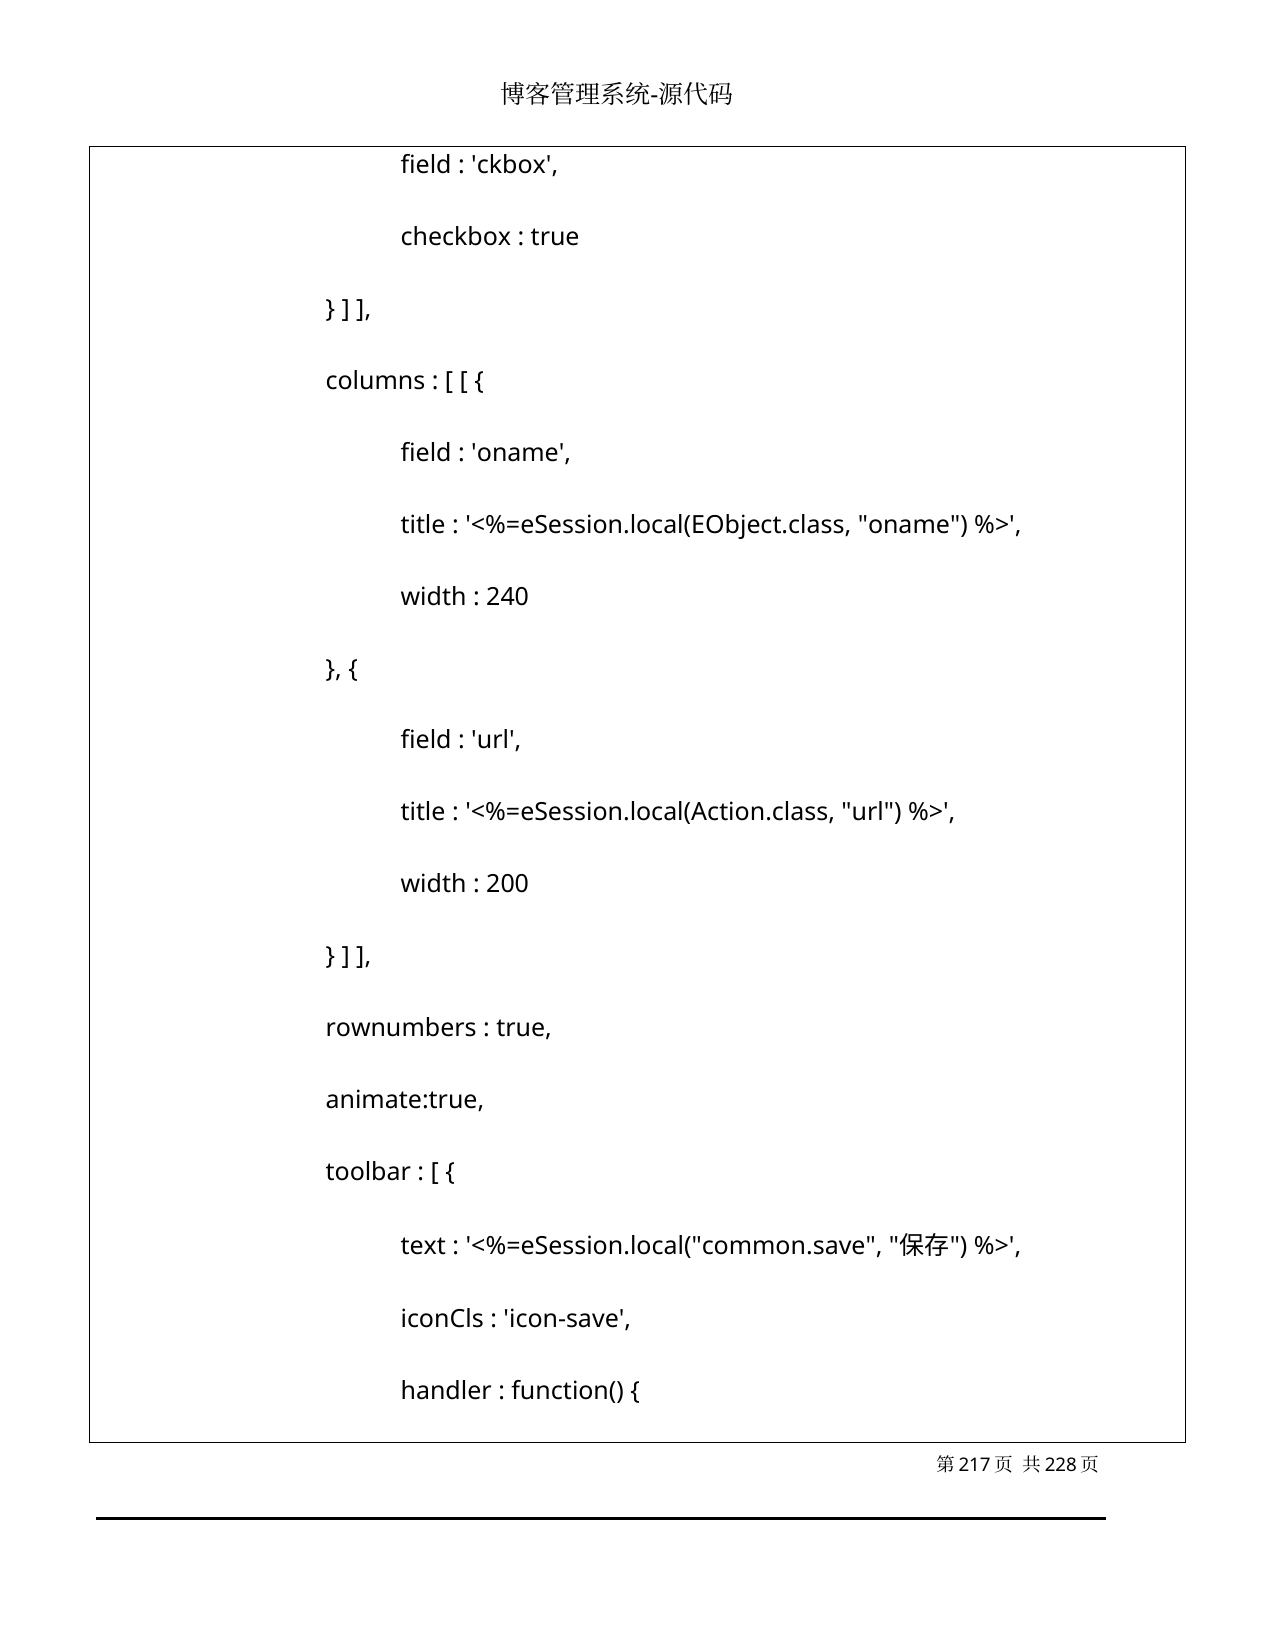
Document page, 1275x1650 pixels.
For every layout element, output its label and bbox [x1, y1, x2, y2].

table_header [90, 147, 1185, 1442]
